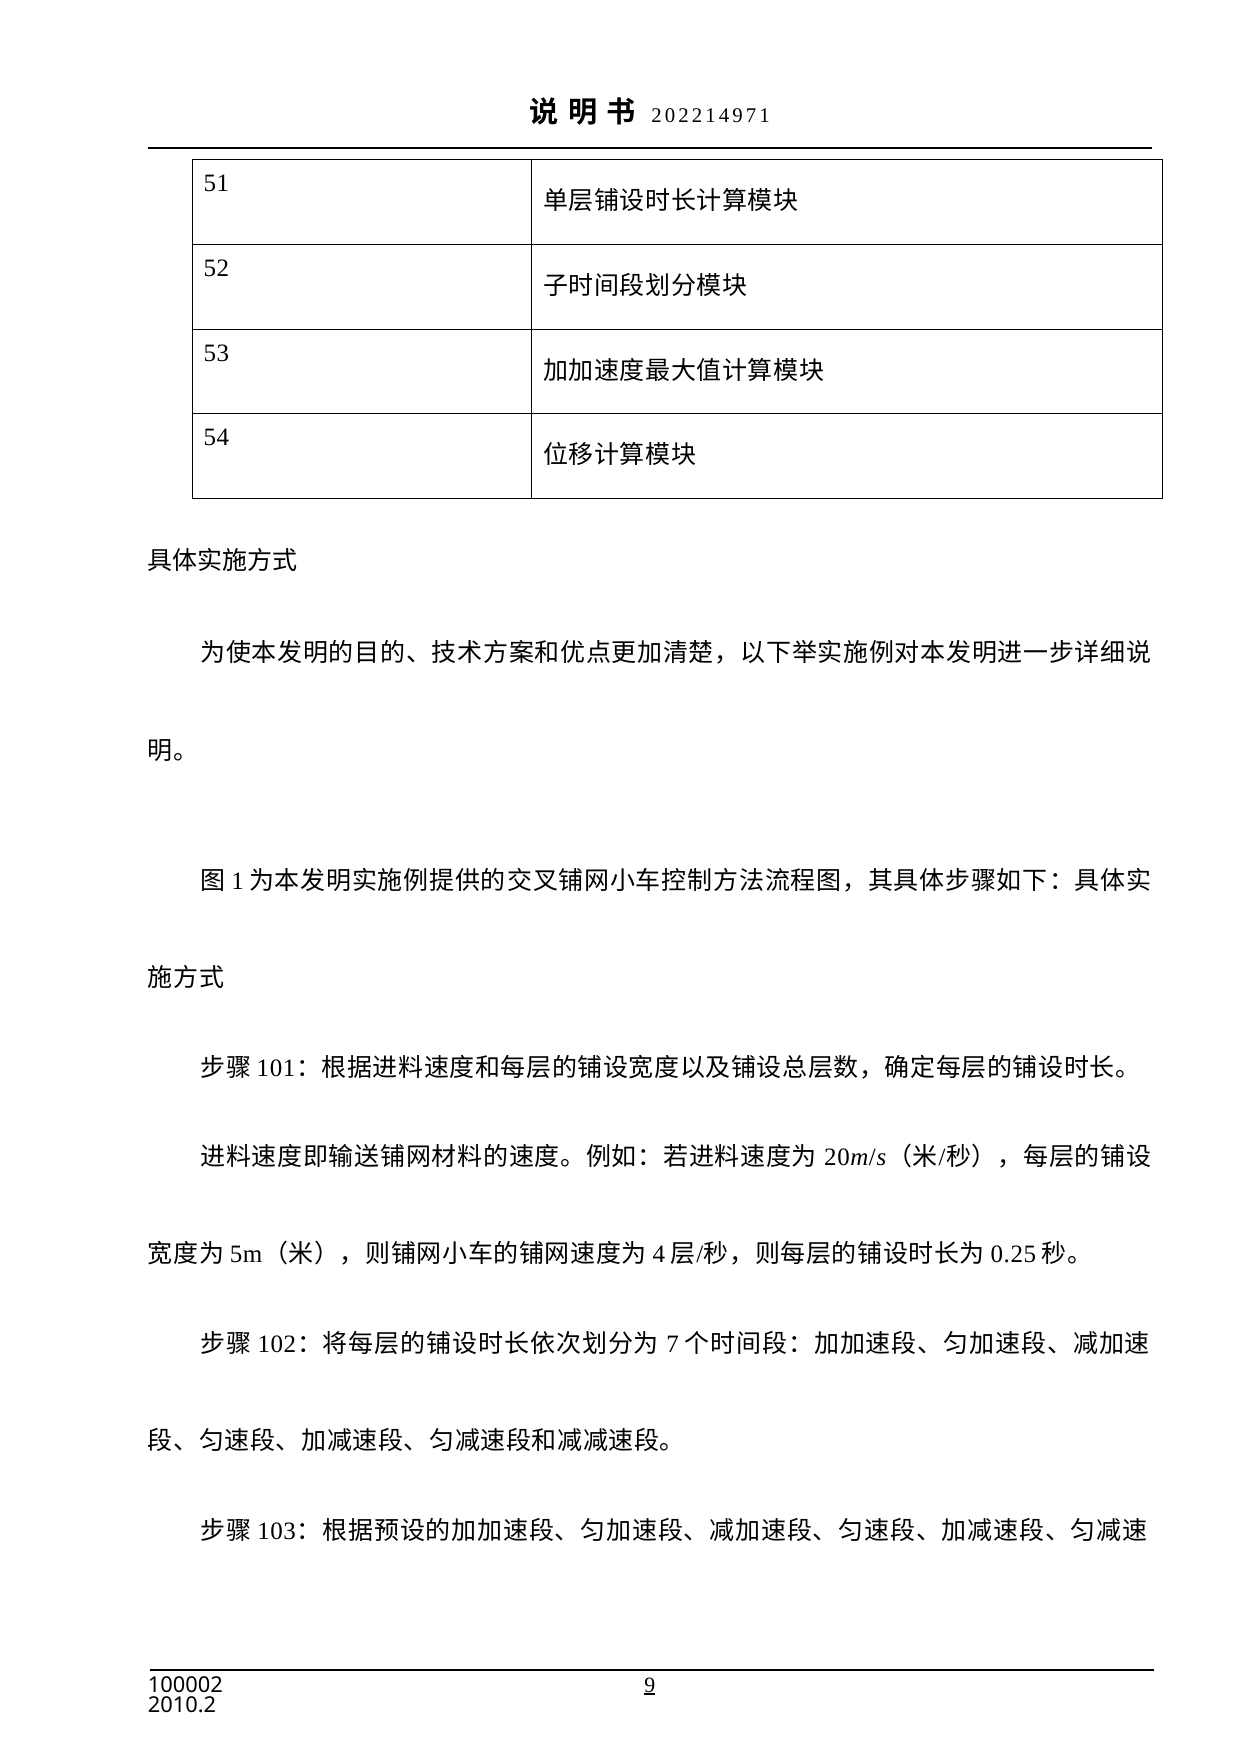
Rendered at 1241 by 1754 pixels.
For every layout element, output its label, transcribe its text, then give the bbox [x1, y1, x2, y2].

table_cell 加加速度最大值计算模块 [532, 330, 1162, 413]
table_cell 位移计算模块 [532, 414, 1162, 498]
table_cell 52 [193, 245, 531, 328]
text 步骤101：根据进料速度和每层的铺设宽度以及铺设总层数，确定每层的铺设时长。 [148, 1033, 1152, 1098]
table_cell 51 [193, 160, 531, 244]
text 步骤102：将每层的铺设时长依次划分为7个时间段：加加速段、匀加速段、减加速段、匀速段、加减速段、匀减速段和减减速段。 [148, 1309, 1152, 1471]
text 图1为本发明实施例提供的交叉铺网小车控制方法流程图，其具体步骤如下：具体实施方式 [148, 846, 1152, 1008]
text 进料速度即输送铺网材料的速度。例如：若进料速度为20m/s（米/秒），每层的铺设宽度为5m（米），则铺网小车的铺网速度为4层/秒，则每层的铺设时长为0.25秒。 [148, 1122, 1152, 1284]
table_cell 子时间段划分模块 [532, 245, 1162, 328]
table_cell 54 [193, 414, 531, 498]
text 具体实施方式 [148, 526, 1152, 591]
table_cell 单层铺设时长计算模块 [532, 160, 1162, 244]
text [148, 1496, 1152, 1561]
table_cell 53 [193, 330, 531, 413]
text 为使本发明的目的、技术方案和优点更加清楚，以下举实施例对本发明进一步详细说明。 [148, 618, 1152, 781]
